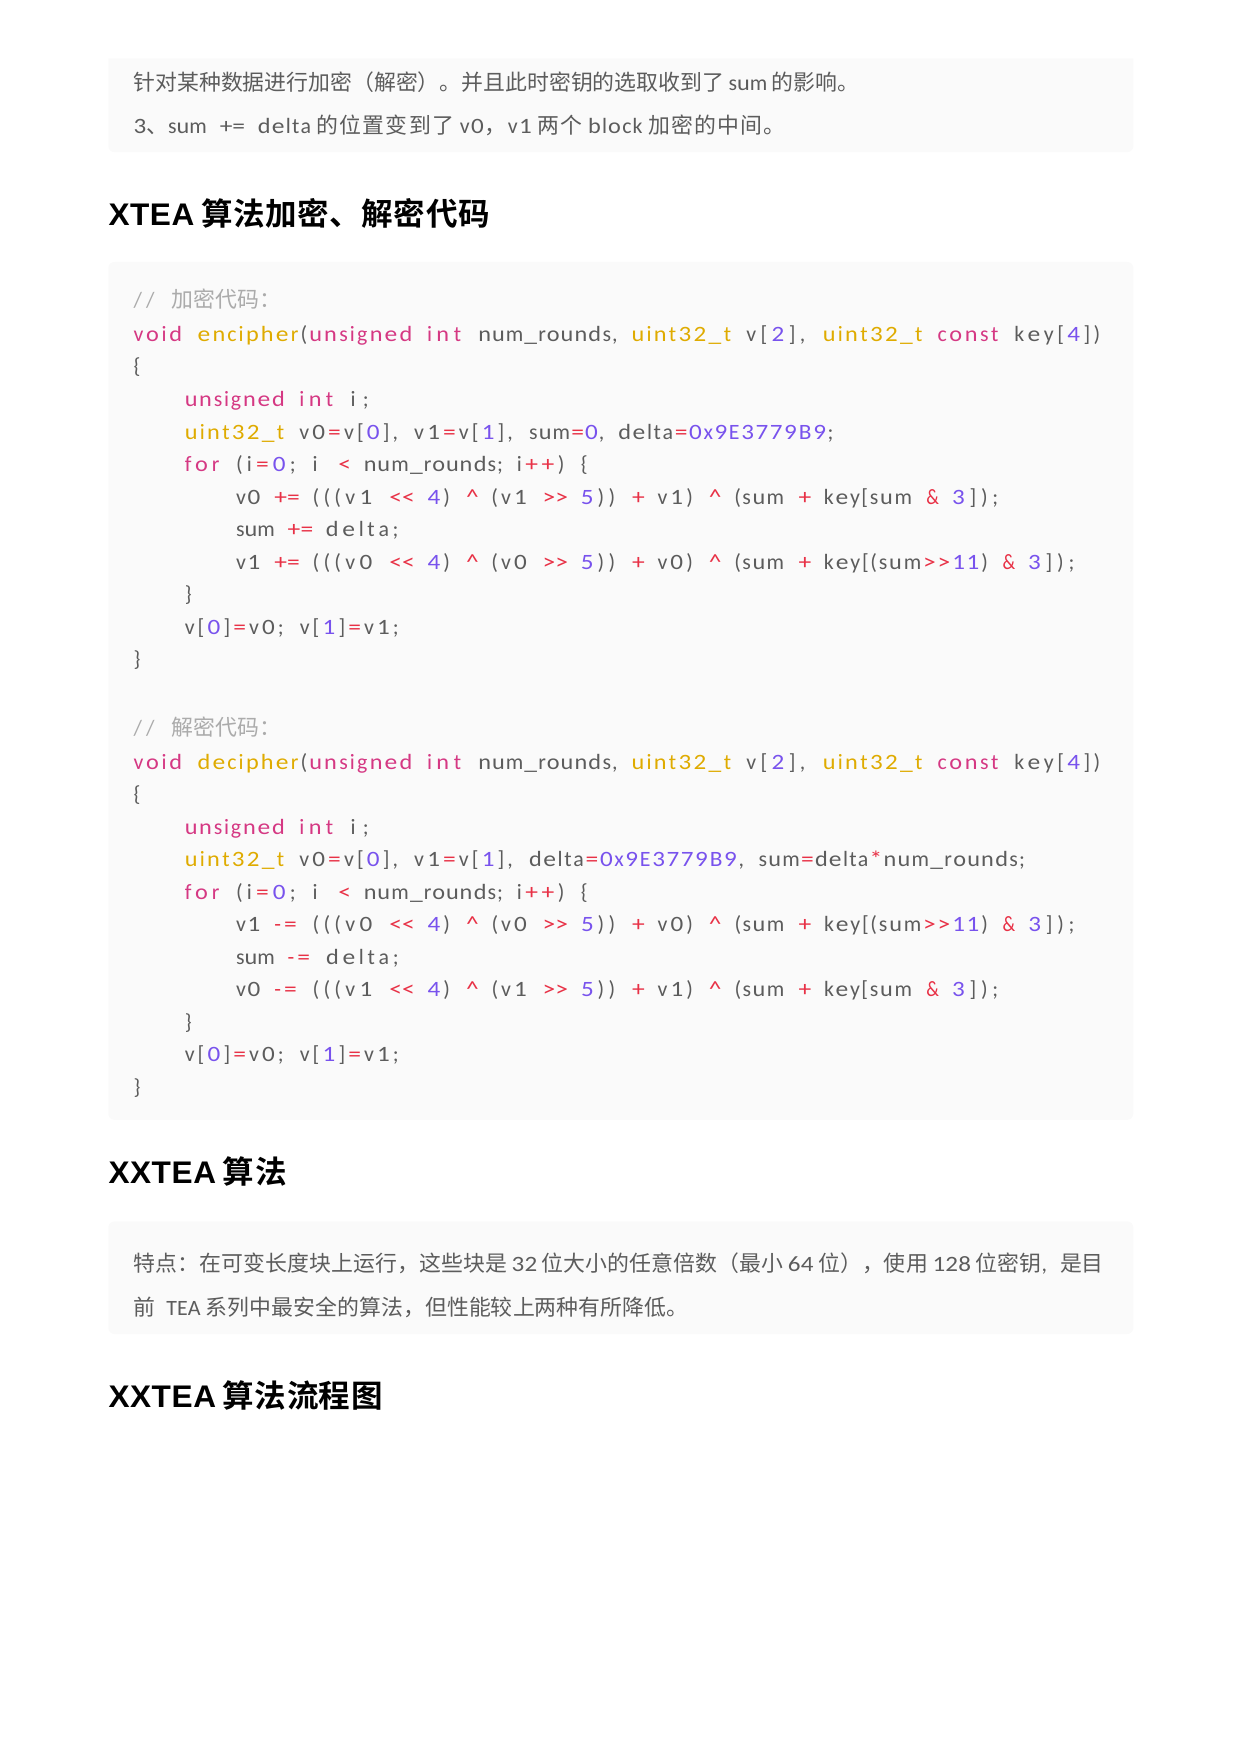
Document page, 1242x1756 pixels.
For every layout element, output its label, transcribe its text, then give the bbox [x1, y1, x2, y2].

text uint32_t v0=v[0], v1=v[1], sum=0, delta=0x9E3779B9; for (i=0; i < num_rounds; i++) { [184, 418, 843, 477]
text XXTEA算法 [108, 1147, 1155, 1192]
text uint32_t v0=v[0], v1=v[1], delta=0x9E3779B9, sum=delta*num_rounds; for (i=0; i < num_rounds; i++) { [184, 846, 1036, 905]
text v[0]=v0; v[1]=v1; } [133, 613, 407, 672]
text 特点：在可变长度块上运行，这些块是32位大小的任意倍数（最小64位），使用128位密钥, 是目前 TEA系列中最安全的算法，但性能较上两种有所降低。 [133, 1246, 1113, 1322]
text void encipher(unsigned int num_rounds, uint32_t v[2], uint32_t const key[4]) { [133, 320, 1112, 379]
text v1 += (((v0 << 4) ^ (v0 >> 5)) + v0) ^ (sum + key[(sum>>11) & 3]); } [184, 548, 1087, 607]
text v1 -= (((v0 << 4) ^ (v0 >> 5)) + v0) ^ (sum + key[(sum>>11) & 3]); sum -= delta; [236, 911, 1087, 970]
text v[0]=v0; v[1]=v1; } [133, 1041, 407, 1100]
text v0 -= (((v1 << 4) ^ (v1 >> 5)) + v1) ^ (sum + key[sum & 3]); } [184, 976, 1010, 1035]
text XTEA算法加密、解密代码 [108, 189, 1155, 234]
text void decipher(unsigned int num_rounds, uint32_t v[2], uint32_t const key[4]) { [133, 748, 1112, 807]
text v0 += (((v1 << 4) ^ (v1 >> 5)) + v1) ^ (sum + key[sum & 3]); sum += delta; [236, 483, 1010, 542]
text unsigned int i; [184, 813, 1155, 839]
text unsigned int i; [184, 385, 1155, 412]
text // 加密代码： [133, 282, 1155, 314]
text // 解密代码： [133, 710, 1155, 742]
text XXTEA算法流程图 [108, 1371, 1155, 1416]
text 针对某种数据进行加密（解密）。并且此时密钥的选取收到了sum的影响。 3、sum += delta的位置变到了v0，v1两个block加密的中间。 [133, 64, 861, 140]
